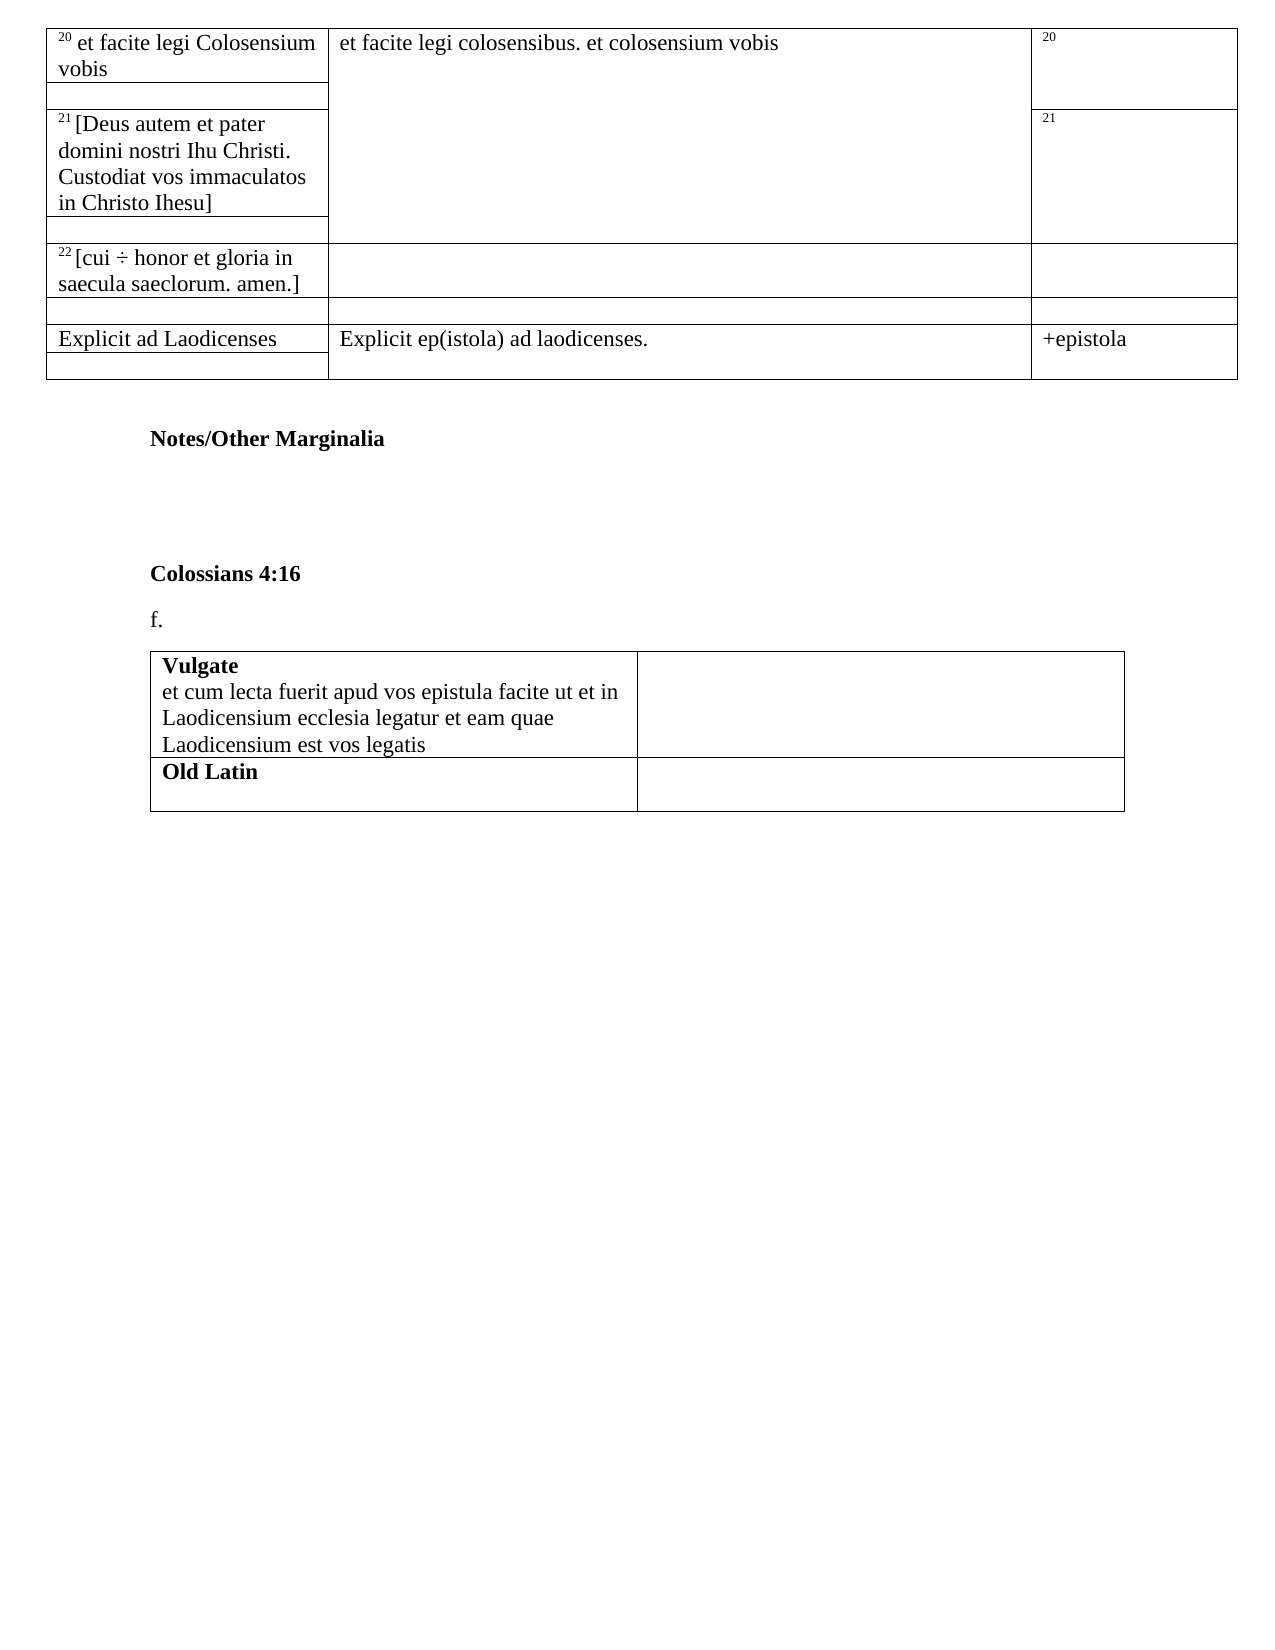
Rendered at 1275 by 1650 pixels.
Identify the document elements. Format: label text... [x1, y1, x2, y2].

table_cell +epistola [1032, 325, 1237, 379]
table_header [638, 652, 1124, 757]
table_cell [1032, 298, 1237, 324]
table_cell Explicit ep(istola) ad laodicenses. [329, 325, 1031, 379]
text f. [150, 606, 1125, 632]
text Colossians 4:16 [150, 561, 1125, 587]
table_cell 21 [1032, 110, 1237, 243]
table_cell [47, 298, 328, 324]
table_cell [329, 244, 1031, 297]
table_header Vulgate et cum lecta fuerit apud vos epistula facite ut et in Laodicensium ecclesia legatur et eam quae Laodicensium est vos legatis [151, 652, 637, 757]
table_cell [1032, 244, 1237, 297]
table_cell Old Latin [151, 758, 637, 811]
table_cell Explicit ad Laodicenses [47, 325, 328, 352]
table_cell [47, 217, 328, 243]
text Notes/Other Marginalia [150, 425, 1125, 452]
table_cell [329, 298, 1031, 324]
table_cell [638, 758, 1124, 811]
table_cell [47, 353, 328, 379]
table_cell [47, 83, 328, 109]
table_cell 20 et facite legi Colosensium vobis [47, 29, 328, 82]
table_cell 22 [cui ÷ honor et gloria in saecula saeclorum. amen.] [47, 244, 328, 297]
table_cell 20 [1032, 29, 1237, 109]
table_cell 21 [Deus autem et pater domini nostri Ihu Christi. Custodiat vos immaculatos in Christo Ihesu] [47, 110, 328, 216]
